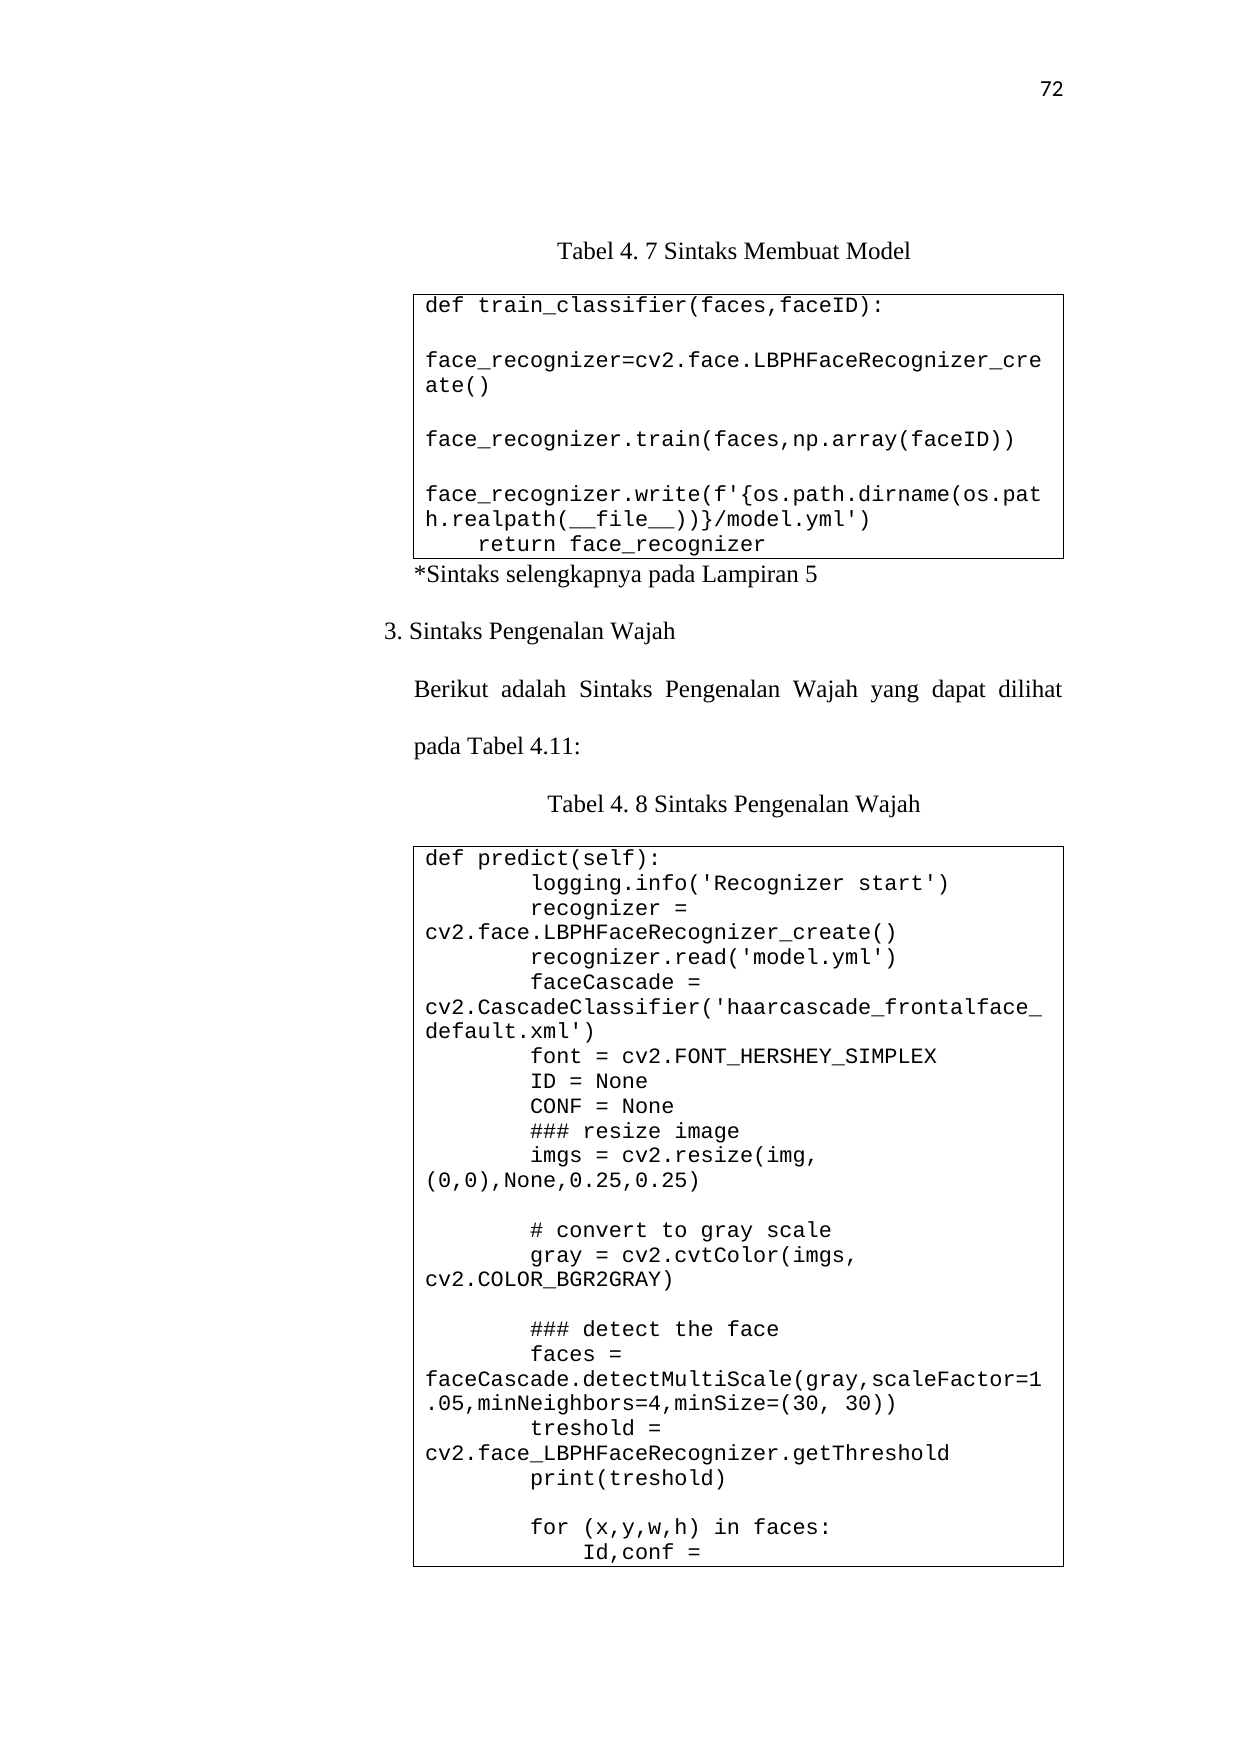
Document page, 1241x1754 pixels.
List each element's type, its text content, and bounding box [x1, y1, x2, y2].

text *Sintaks selengkapnya pada Lampiran 5 [413, 559, 1063, 587]
table_cell def train_classifier(faces,faceID): face_recognizer=cv2.face.LBPHFaceRecognizer_create() face_recognizer.train(faces,np.array(faceID)) face_recognizer.write(f'{os.path.dirname(os.path.realpath(__file__))}/model.yml') return face_recognizer [414, 295, 1063, 558]
text Berikut adalah Sintaks Pengenalan Wajah yang dapat dilihat pada Tabel 4.11: [413, 674, 1063, 760]
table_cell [414, 847, 1063, 1566]
text Sintaks Pengenalan Wajah [384, 616, 1063, 645]
